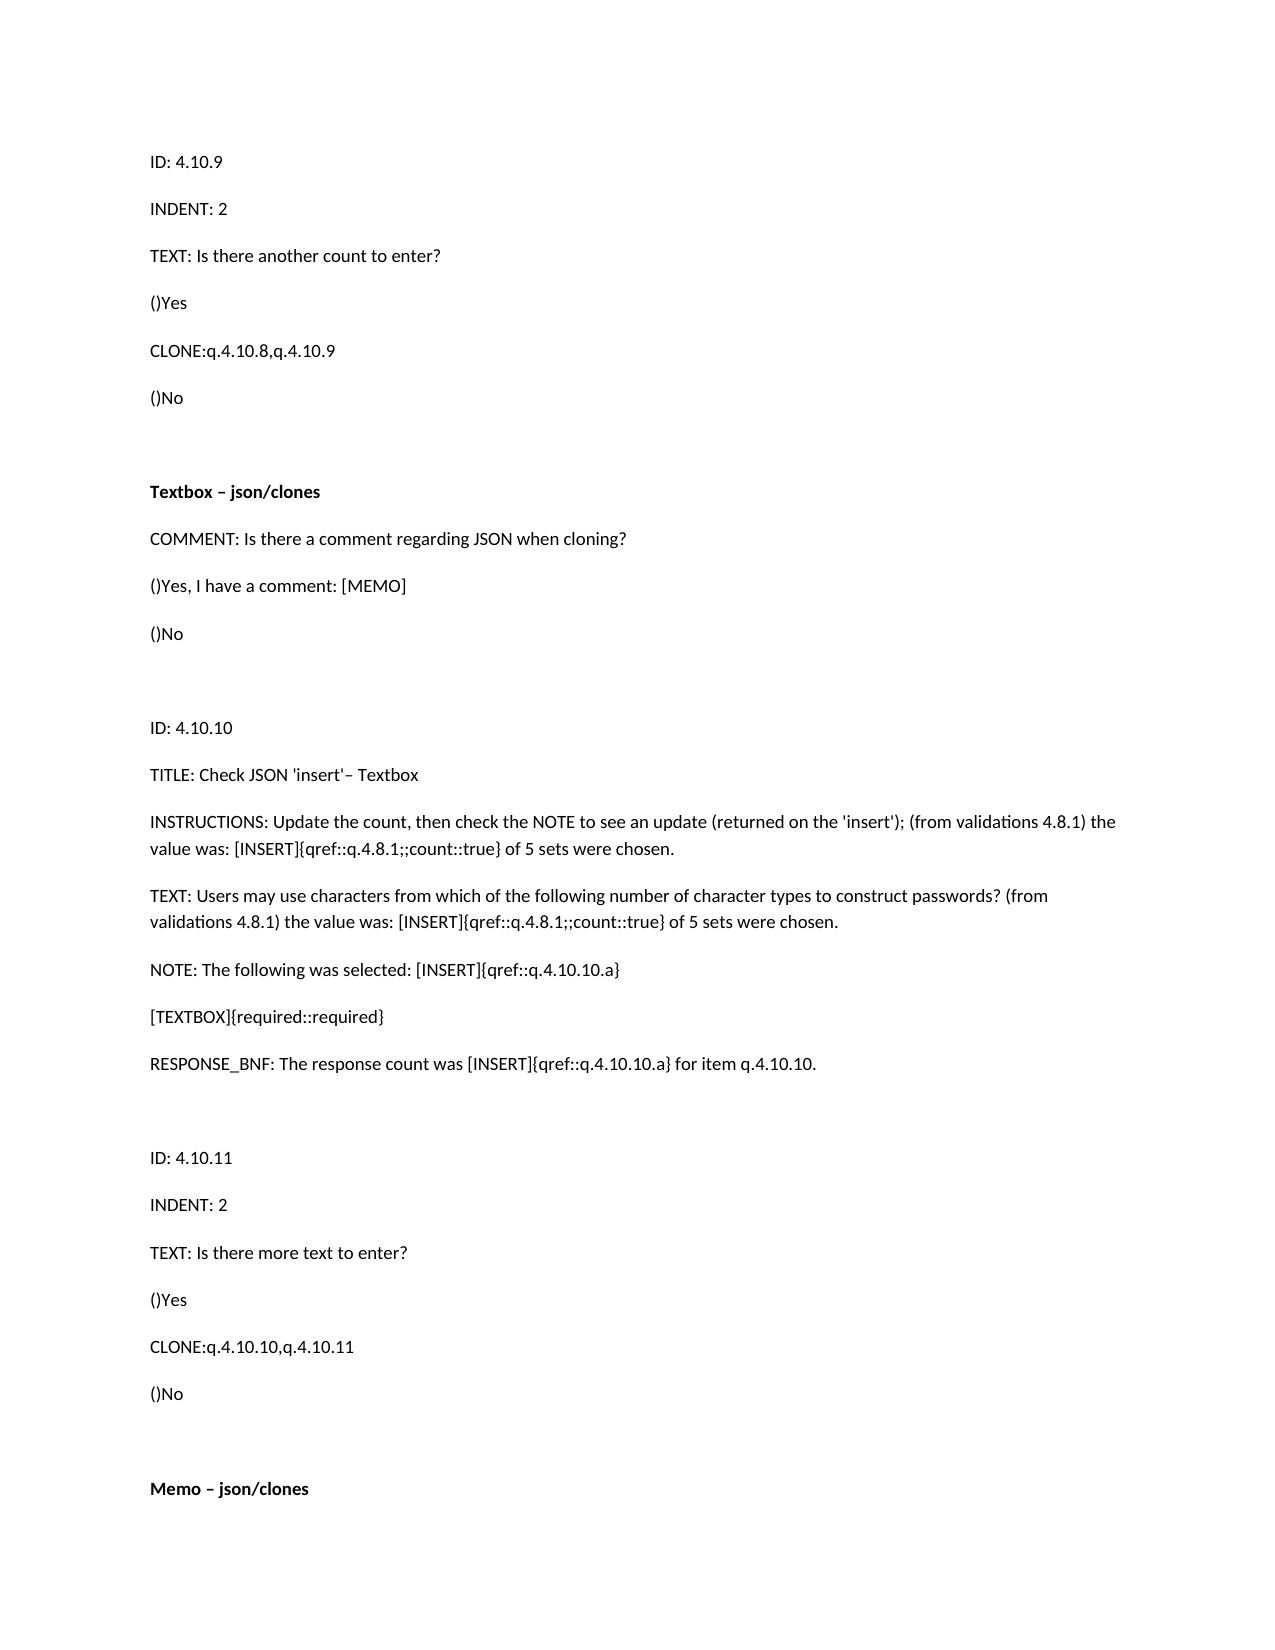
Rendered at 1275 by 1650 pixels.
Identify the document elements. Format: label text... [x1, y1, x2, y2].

text ()Yes [150, 1288, 1125, 1311]
text RESPONSE_BNF: The response count was [INSERT]{qref::q.4.10.10.a} for item q.4.10.10. [150, 1052, 1125, 1075]
text ()No [150, 1382, 1125, 1405]
text INDENT: 2 [150, 1194, 1125, 1217]
text ()No [150, 622, 1125, 645]
text ID: 4.10.10 [150, 716, 1125, 739]
text Textbox – json/clones [150, 480, 1125, 503]
text ()Yes, I have a comment: [MEMO] [150, 575, 1125, 598]
text Memo – json/clones [150, 1477, 1125, 1500]
text CLONE:q.4.10.10,q.4.10.11 [150, 1335, 1125, 1358]
text TEXT: Users may use characters from which of the following number of character types to construct passwords? (from validations 4.8.1) the value was: [INSERT]{qref::q.4.8.1;;count::true} of 5 sets were chosen. [150, 884, 1125, 933]
text INDENT: 2 [150, 197, 1125, 220]
text ID: 4.10.11 [150, 1146, 1125, 1169]
text TEXT: Is there another count to enter? [150, 244, 1125, 267]
text INSTRUCTIONS: Update the count, then check the NOTE to see an update (returned on the 'insert'); (from validations 4.8.1) the value was: [INSERT]{qref::q.4.8.1;;count::true} of 5 sets were chosen. [150, 811, 1125, 860]
text TEXT: Is there more text to enter? [150, 1241, 1125, 1264]
text CLONE:q.4.10.8,q.4.10.9 [150, 339, 1125, 362]
text ID: 4.10.9 [150, 150, 1125, 173]
text [TEXTBOX]{required::required} [150, 1005, 1125, 1028]
text TITLE: Check JSON 'insert'– Textbox [150, 763, 1125, 786]
text ()No [150, 386, 1125, 409]
text ()Yes [150, 292, 1125, 314]
text NOTE: The following was selected: [INSERT]{qref::q.4.10.10.a} [150, 958, 1125, 981]
text COMMENT: Is there a comment regarding JSON when cloning? [150, 527, 1125, 550]
